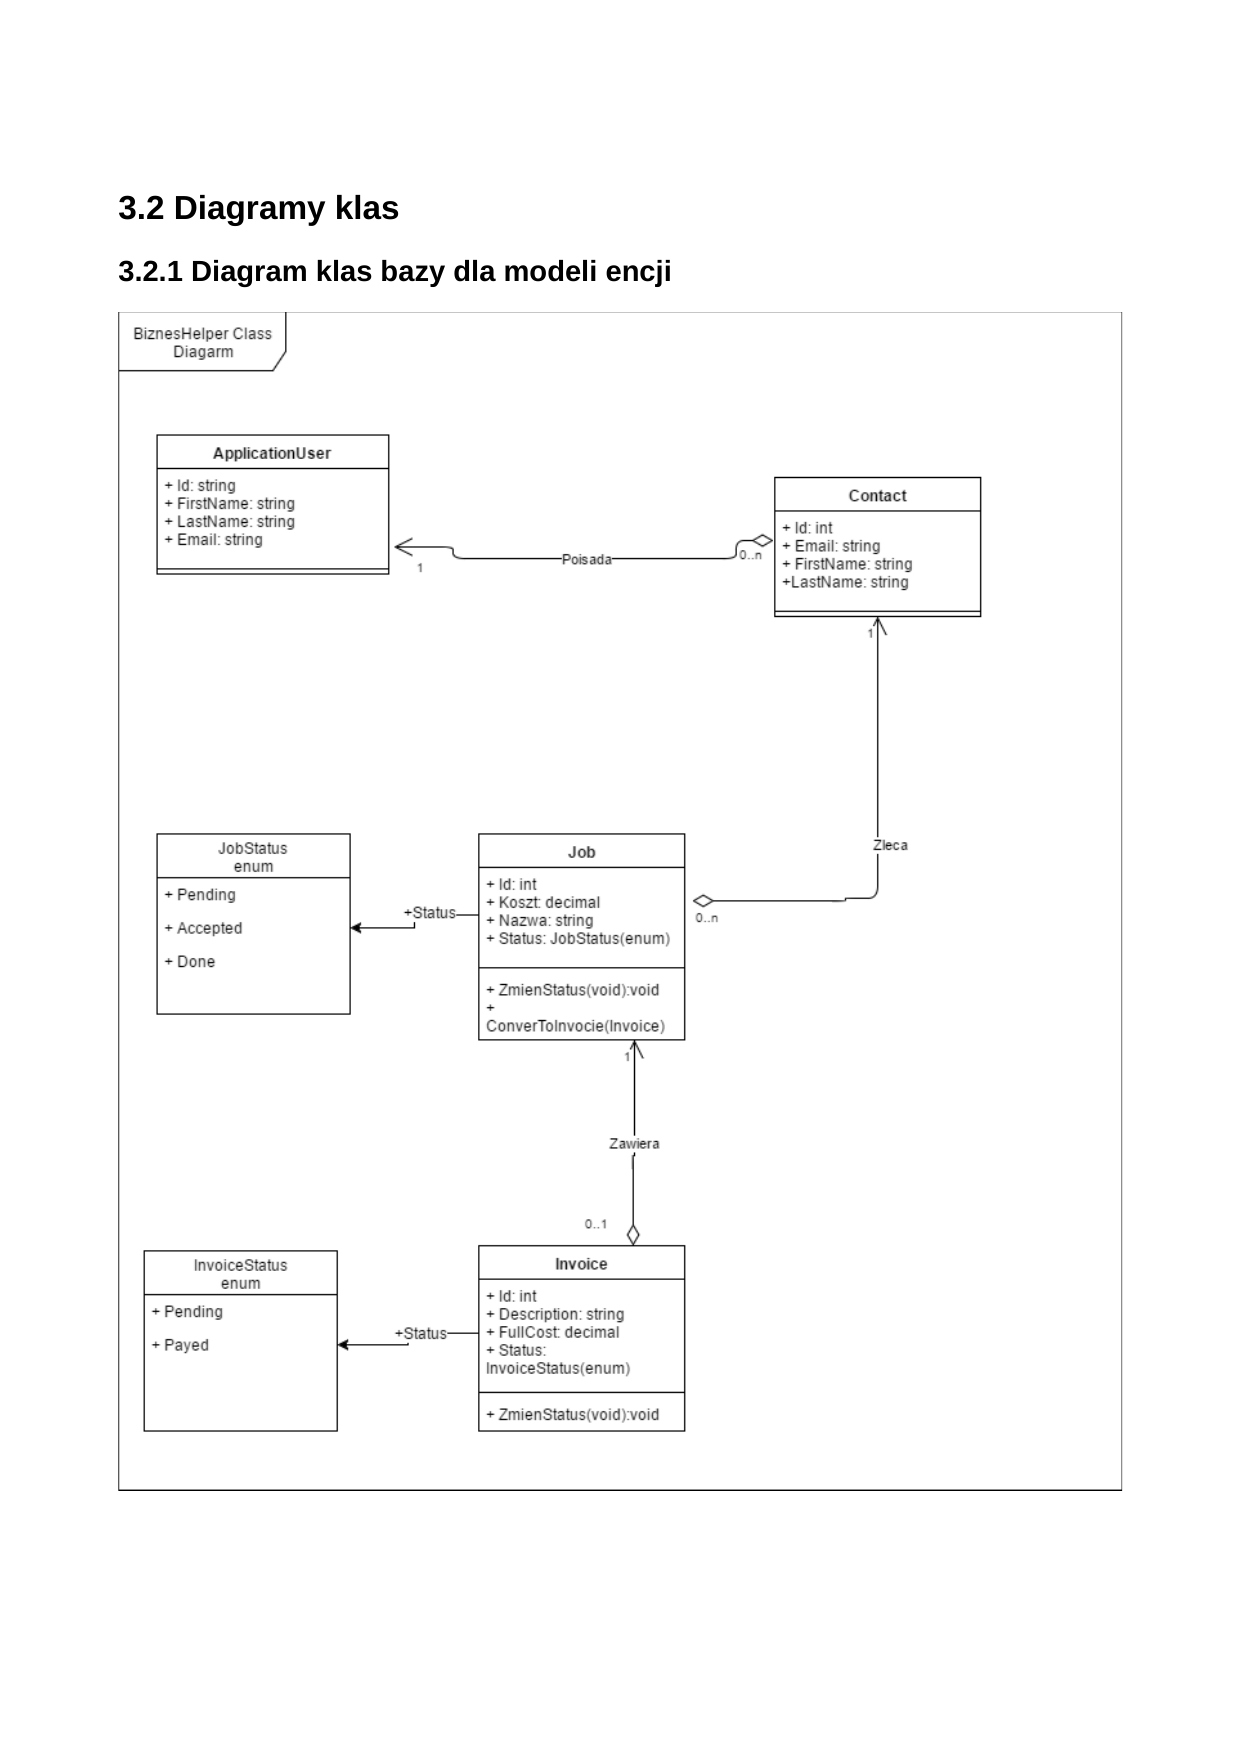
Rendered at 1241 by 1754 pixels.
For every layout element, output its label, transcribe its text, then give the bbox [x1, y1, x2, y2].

subtitle 3.2 Diagramy klas [118, 188, 1122, 226]
subtitle 3.2.1 Diagram klas bazy dla modeli encji [118, 253, 1122, 287]
